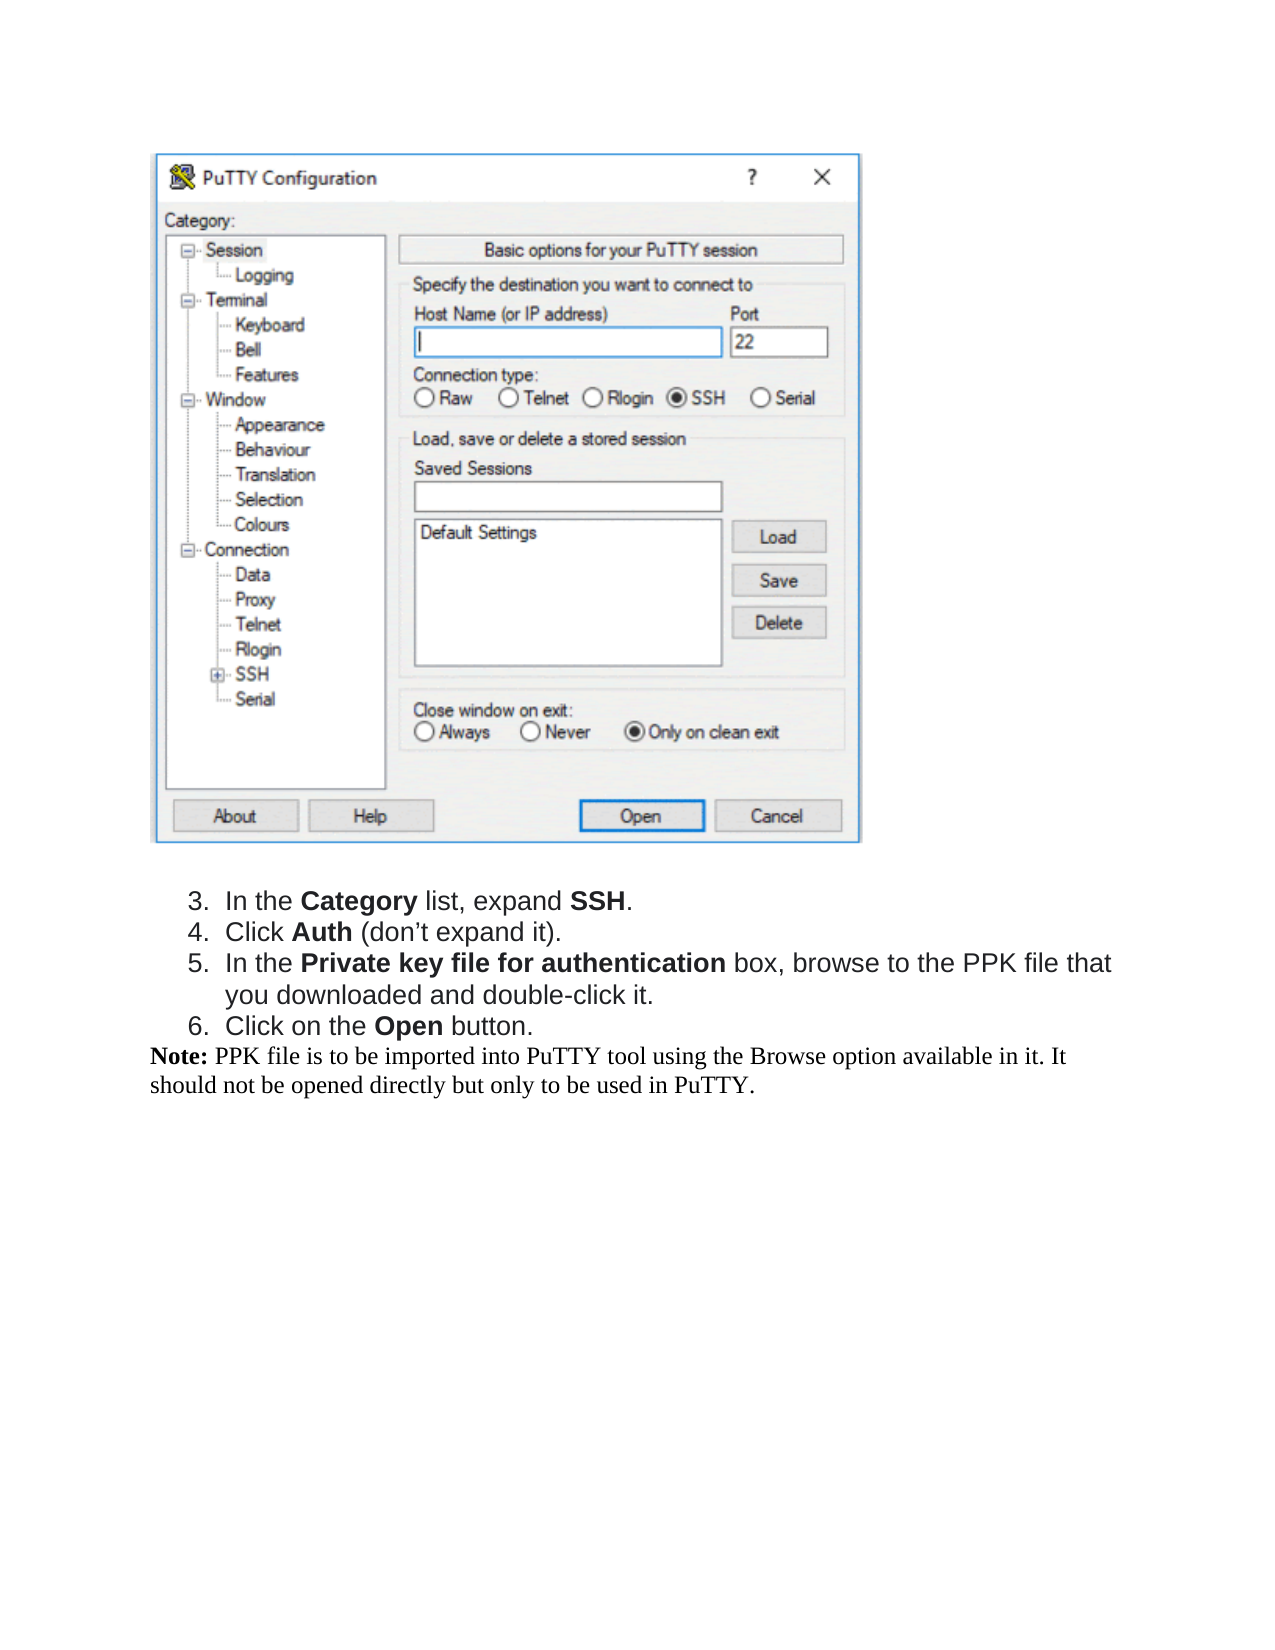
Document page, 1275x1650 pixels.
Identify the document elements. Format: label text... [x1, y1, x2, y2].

picture [150, 150, 863, 848]
list In the Category list, expand SSH. [187, 885, 1125, 916]
list Click Auth (don’t expand it). [187, 916, 1125, 947]
list In the Private key file for authentication box, browse to the PPK file that you downloaded and double-click it. [187, 947, 1125, 1010]
text Note: PPK file is to be imported into PuTTY tool using the Browse option available in it. It should not be opened directly but only to be used in PuTTY. [150, 1041, 1125, 1099]
list Click on the Open button. [187, 1010, 1125, 1041]
